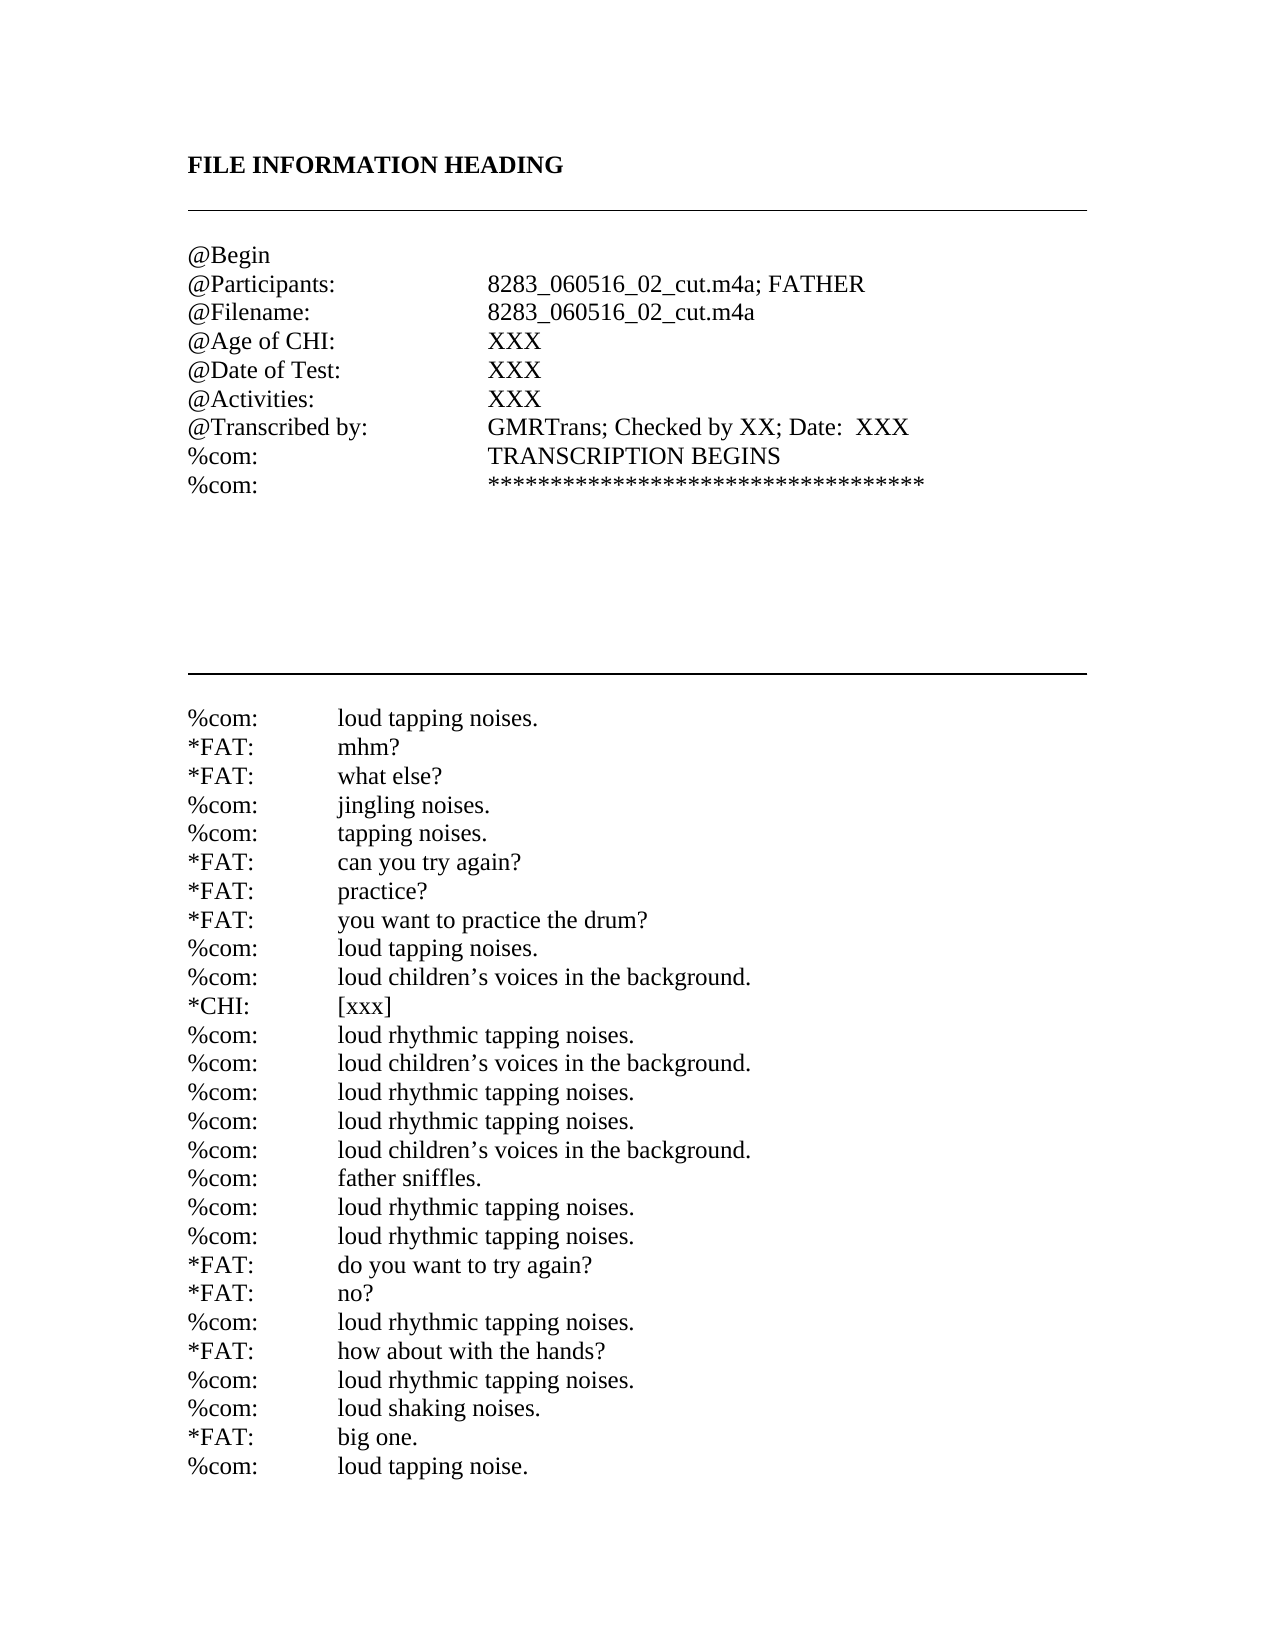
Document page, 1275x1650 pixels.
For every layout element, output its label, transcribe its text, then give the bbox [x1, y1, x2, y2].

text %com: loud children’s voices in the background. [187, 1135, 1087, 1163]
text %com: father sniffles. [187, 1163, 1087, 1192]
text %com: TRANSCRIPTION BEGINS [187, 441, 1087, 470]
text %com: loud tapping noises. [187, 703, 1087, 732]
text %com: loud rhythmic tapping noises. [187, 1020, 1087, 1048]
text *FAT: practice? [187, 876, 1087, 905]
text %com: loud rhythmic tapping noises. [187, 1106, 1087, 1135]
text *FAT: how about with the hands? [187, 1336, 1087, 1365]
text @Date of Test: XXX [187, 355, 1087, 384]
text %com: loud children’s voices in the background. [187, 1048, 1087, 1077]
text *FAT: mhm? [187, 732, 1087, 761]
text %com: *********************************** [187, 470, 1087, 499]
text %com: loud children’s voices in the background. [187, 962, 1087, 991]
text @Transcribed by: GMRTrans; Checked by XX; Date: XXX [187, 412, 1087, 441]
text %com: loud rhythmic tapping noises. [187, 1192, 1087, 1221]
text %com: loud shaking noises. [187, 1393, 1087, 1422]
text @Participants: 8283_060516_02_cut.m4a; FATHER [187, 269, 1087, 297]
text @Activities: XXX [187, 384, 1087, 412]
list FILE INFORMATION HEADING [187, 150, 1087, 179]
text %com: loud rhythmic tapping noises. [187, 1077, 1087, 1106]
text %com: tapping noises. [187, 818, 1087, 847]
text %com: loud rhythmic tapping noises. [187, 1365, 1087, 1393]
text %com: loud tapping noise. [187, 1451, 1087, 1480]
text *FAT: what else? [187, 761, 1087, 790]
text @Begin [187, 240, 1087, 269]
text *FAT: big one. [187, 1422, 1087, 1451]
text %com: loud tapping noises. [187, 933, 1087, 962]
text %com: loud rhythmic tapping noises. [187, 1221, 1087, 1250]
text %com: jingling noises. [187, 790, 1087, 818]
text *FAT: you want to practice the drum? [187, 905, 1087, 933]
text *FAT: do you want to try again? [187, 1250, 1087, 1278]
text %com: loud rhythmic tapping noises. [187, 1307, 1087, 1336]
text @Age of CHI: XXX [187, 326, 1087, 355]
text *FAT: no? [187, 1278, 1087, 1307]
text *FAT: can you try again? [187, 847, 1087, 876]
text @Filename: 8283_060516_02_cut.m4a [187, 297, 1087, 326]
text *CHI: [xxx] [187, 991, 1087, 1020]
